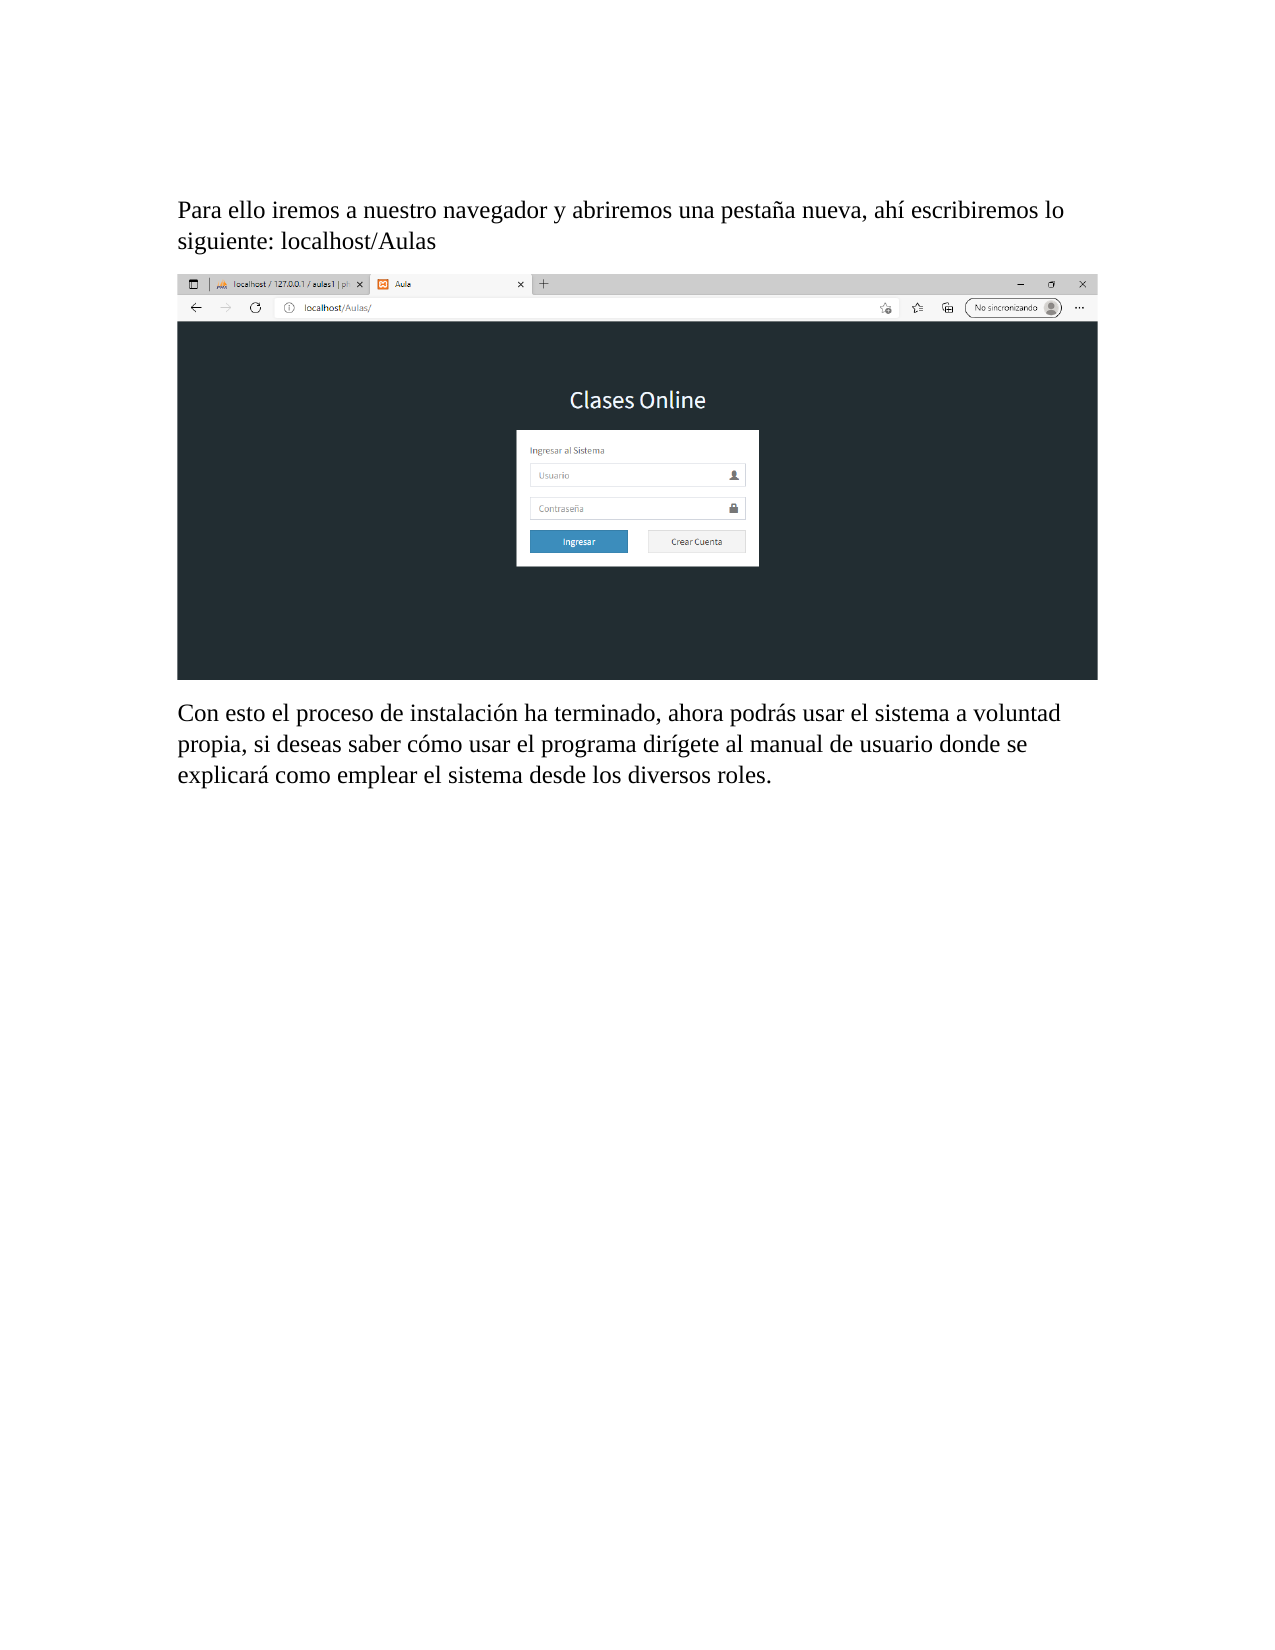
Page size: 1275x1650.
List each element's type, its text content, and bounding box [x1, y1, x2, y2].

text Para ello iremos a nuestro navegador y abriremos una pestaña nueva, ahí escribiremos lo siguiente: localhost/Aulas [177, 195, 1098, 255]
picture [177, 274, 1098, 680]
text Con esto el proceso de instalación ha terminado, ahora podrás usar el sistema a voluntad propia, si deseas saber cómo usar el programa dirígete al manual de usuario donde se explicará como emplear el sistema desde los diversos roles. [177, 698, 1098, 789]
